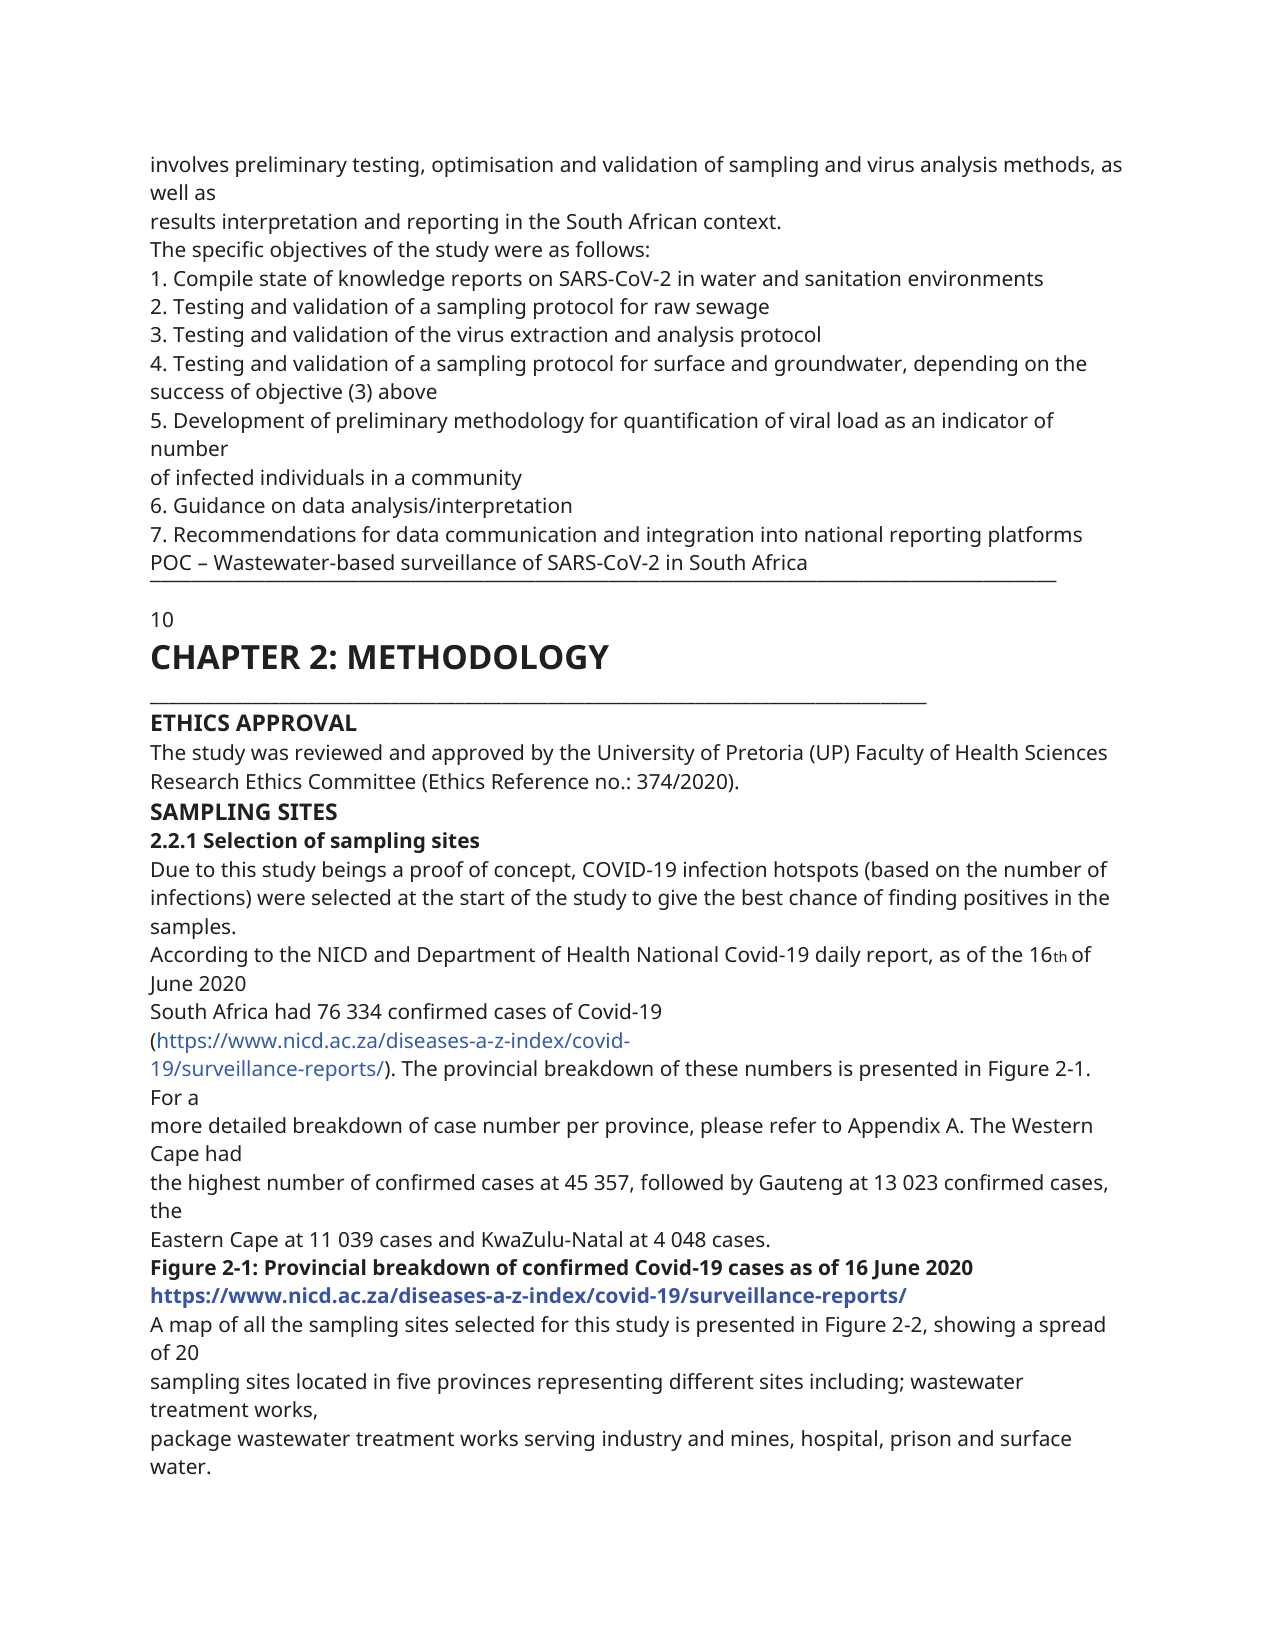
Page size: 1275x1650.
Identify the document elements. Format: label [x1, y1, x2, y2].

text [150, 150, 1125, 1481]
